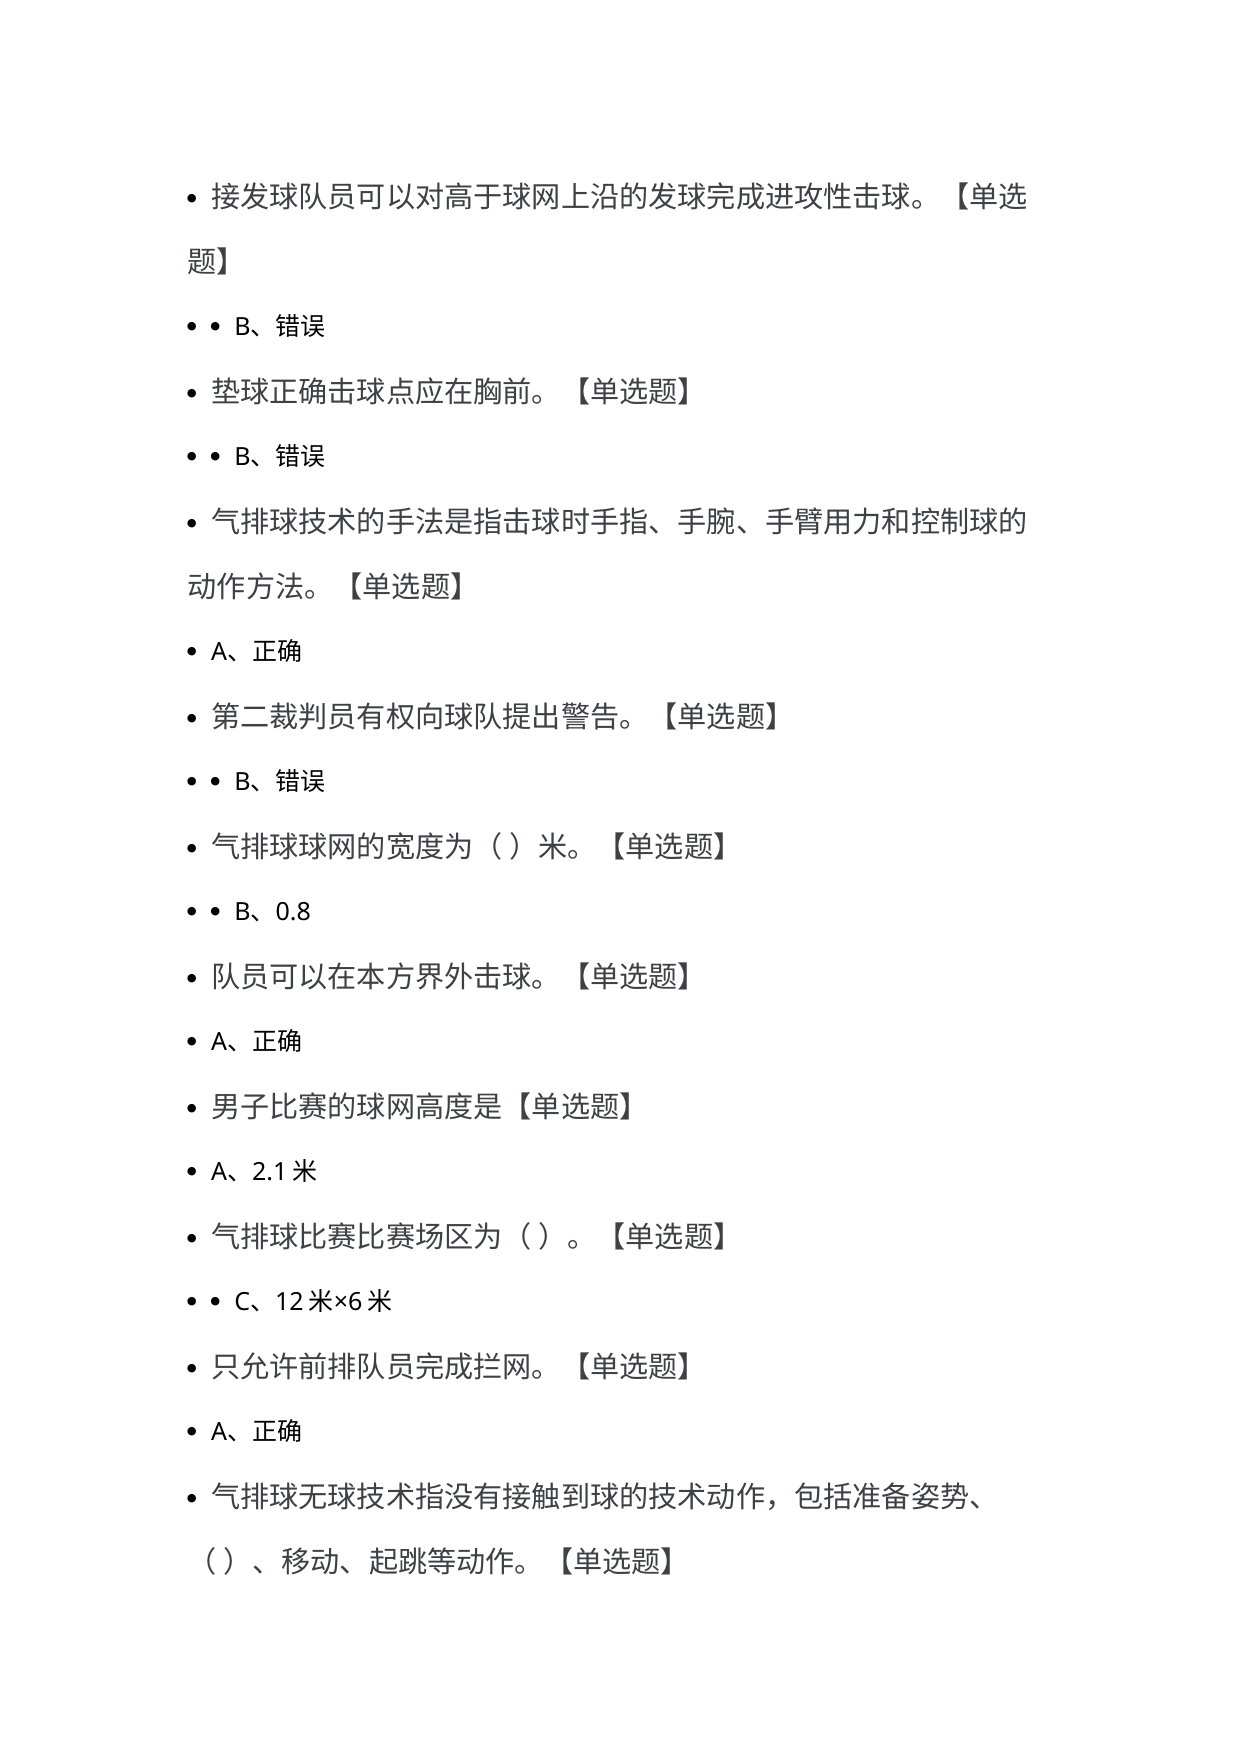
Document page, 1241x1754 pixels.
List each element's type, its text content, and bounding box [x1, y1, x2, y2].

text · 气排球无球技术指没有接触到球的技术动作，包括准备姿势、（ ）、移动、起跳等动作。【单选题】 [187, 1462, 1053, 1592]
text · · B、错误 [187, 292, 1053, 357]
text · A、正确 [187, 617, 1053, 682]
text · · B、错误 [187, 422, 1053, 487]
text · 只允许前排队员完成拦网。【单选题】 [187, 1332, 1053, 1397]
text · · B、错误 [187, 747, 1053, 812]
text · · B、0.8 [187, 877, 1053, 942]
text · 男子比赛的球网高度是【单选题】 [187, 1072, 1053, 1137]
text · A、正确 [187, 1007, 1053, 1072]
text · 第二裁判员有权向球队提出警告。【单选题】 [187, 682, 1053, 747]
text · 队员可以在本方界外击球。【单选题】 [187, 942, 1053, 1007]
text · · C、12米×6米 [187, 1267, 1053, 1332]
text · 气排球比赛比赛场区为（ ）。【单选题】 [187, 1202, 1053, 1267]
text · A、正确 [187, 1397, 1053, 1462]
text · 接发球队员可以对高于球网上沿的发球完成进攻性击球。【单选题】 [187, 162, 1053, 292]
text · 气排球技术的手法是指击球时手指、手腕、手臂用力和控制球的动作方法。【单选题】 [187, 487, 1053, 617]
text · 垫球正确击球点应在胸前。【单选题】 [187, 357, 1053, 422]
text · 气排球球网的宽度为（ ）米。【单选题】 [187, 812, 1053, 877]
text · A、2.1米 [187, 1137, 1053, 1202]
